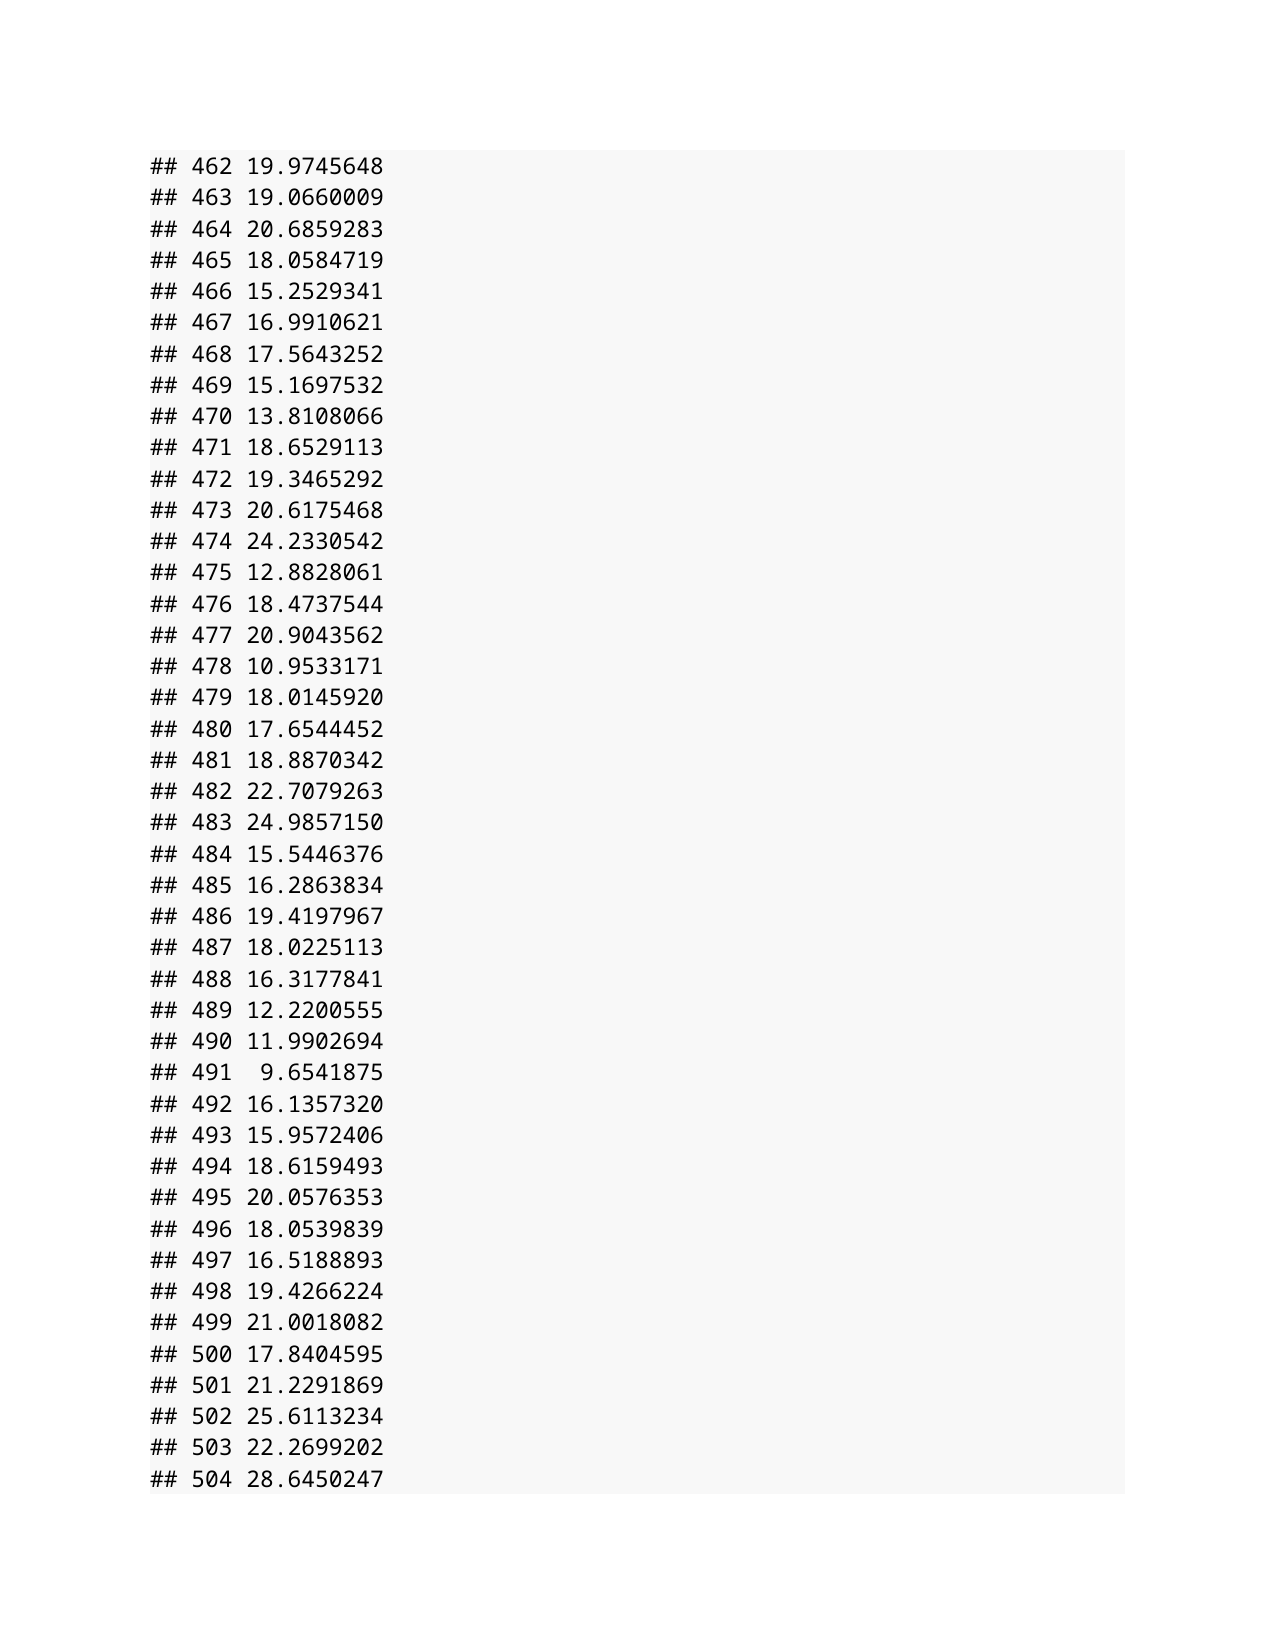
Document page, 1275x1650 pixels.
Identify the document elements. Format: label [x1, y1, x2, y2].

text [150, 150, 1125, 1494]
